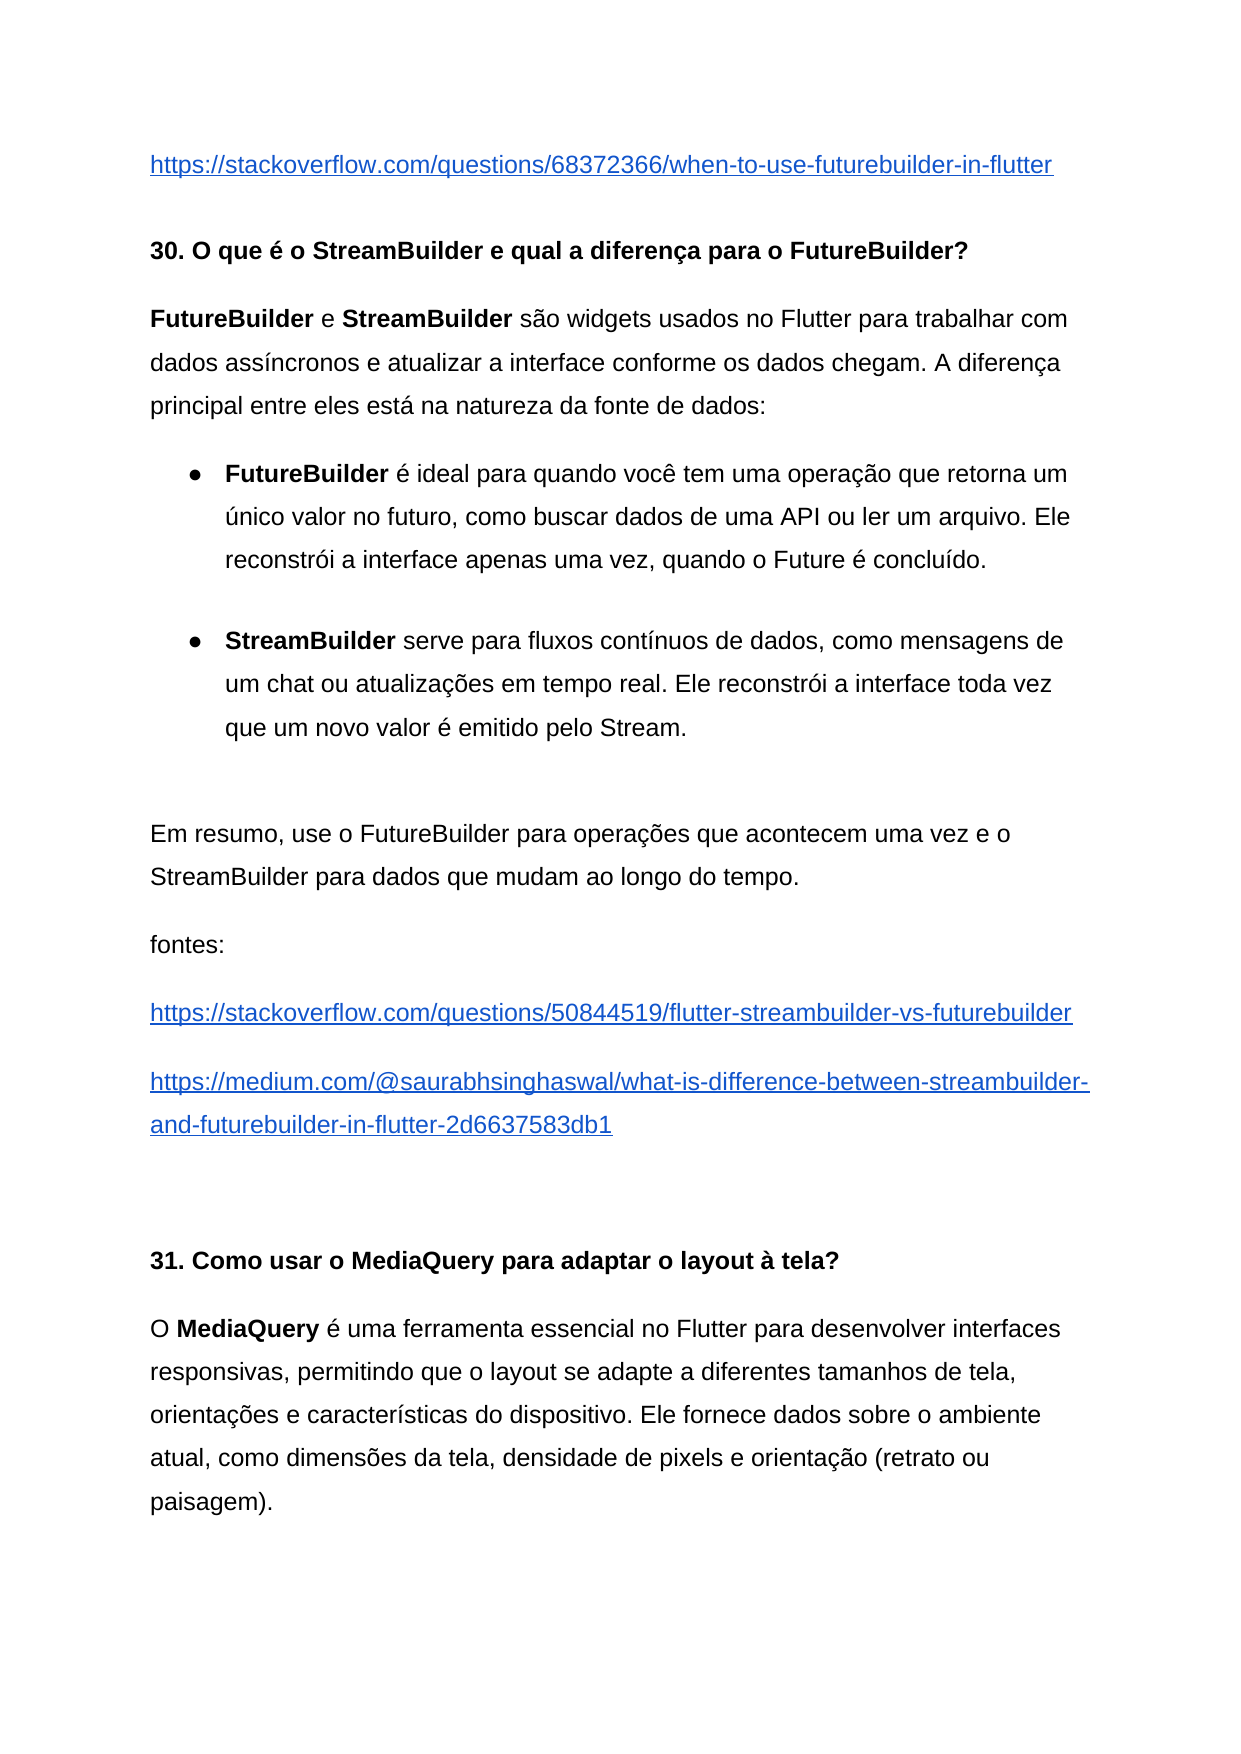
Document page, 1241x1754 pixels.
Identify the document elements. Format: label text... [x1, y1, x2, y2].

title 30. O que é o StreamBuilder e qual a diferença para o FutureBuilder? [150, 236, 1090, 265]
text https://medium.com/@saurabhsinghaswal/what-is-difference-between-streambuilder-and-futurebuilder-in-flutter-2d6637583db1 [150, 1066, 1090, 1091]
text https://stackoverflow.com/questions/68372366/when-to-use-futurebuilder-in-flutter [150, 150, 1090, 179]
text fontes: [150, 930, 1090, 959]
text https://stackoverflow.com/questions/50844519/flutter-streambuilder-vs-futurebuilder [150, 998, 1090, 1027]
text FutureBuilder e StreamBuilder são widgets usados no Flutter para trabalhar com dados assíncronos e atualizar a interface conforme os dados chegam. A diferença principal entre eles está na natureza da fonte de dados: [150, 304, 1090, 419]
text Em resumo, use o FutureBuilder para operações que acontecem uma vez e o StreamBuilder para dados que mudam ao longo do tempo. [150, 819, 1090, 891]
text https://medium.com/@saurabhsinghaswal/what-is-difference-between-streambuilder-and-futurebuilder-in-flutter-2d6637583db1 [150, 1093, 1090, 1138]
list StreamBuilder serve para fluxos contínuos de dados, como mensagens de um chat ou atualizações em tempo real. Ele reconstrói a interface toda vez que um novo valor é emitido pelo Stream. [187, 626, 1090, 781]
text O MediaQuery é uma ferramenta essencial no Flutter para desenvolver interfaces responsivas, permitindo que o layout se adapte a diferentes tamanhos de tela, orientações e características do dispositivo. Ele fornece dados sobre o ambiente atual, como dimensões da tela, densidade de pixels e orientação (retrato ou paisagem). [150, 1314, 1090, 1515]
title 31. Como usar o MediaQuery para adaptar o layout à tela? [150, 1246, 1090, 1274]
list FutureBuilder é ideal para quando você tem uma operação que retorna um único valor no futuro, como buscar dados de uma API ou ler um arquivo. Ele reconstrói a interface apenas uma vez, quando o Future é concluído. [187, 459, 1090, 613]
